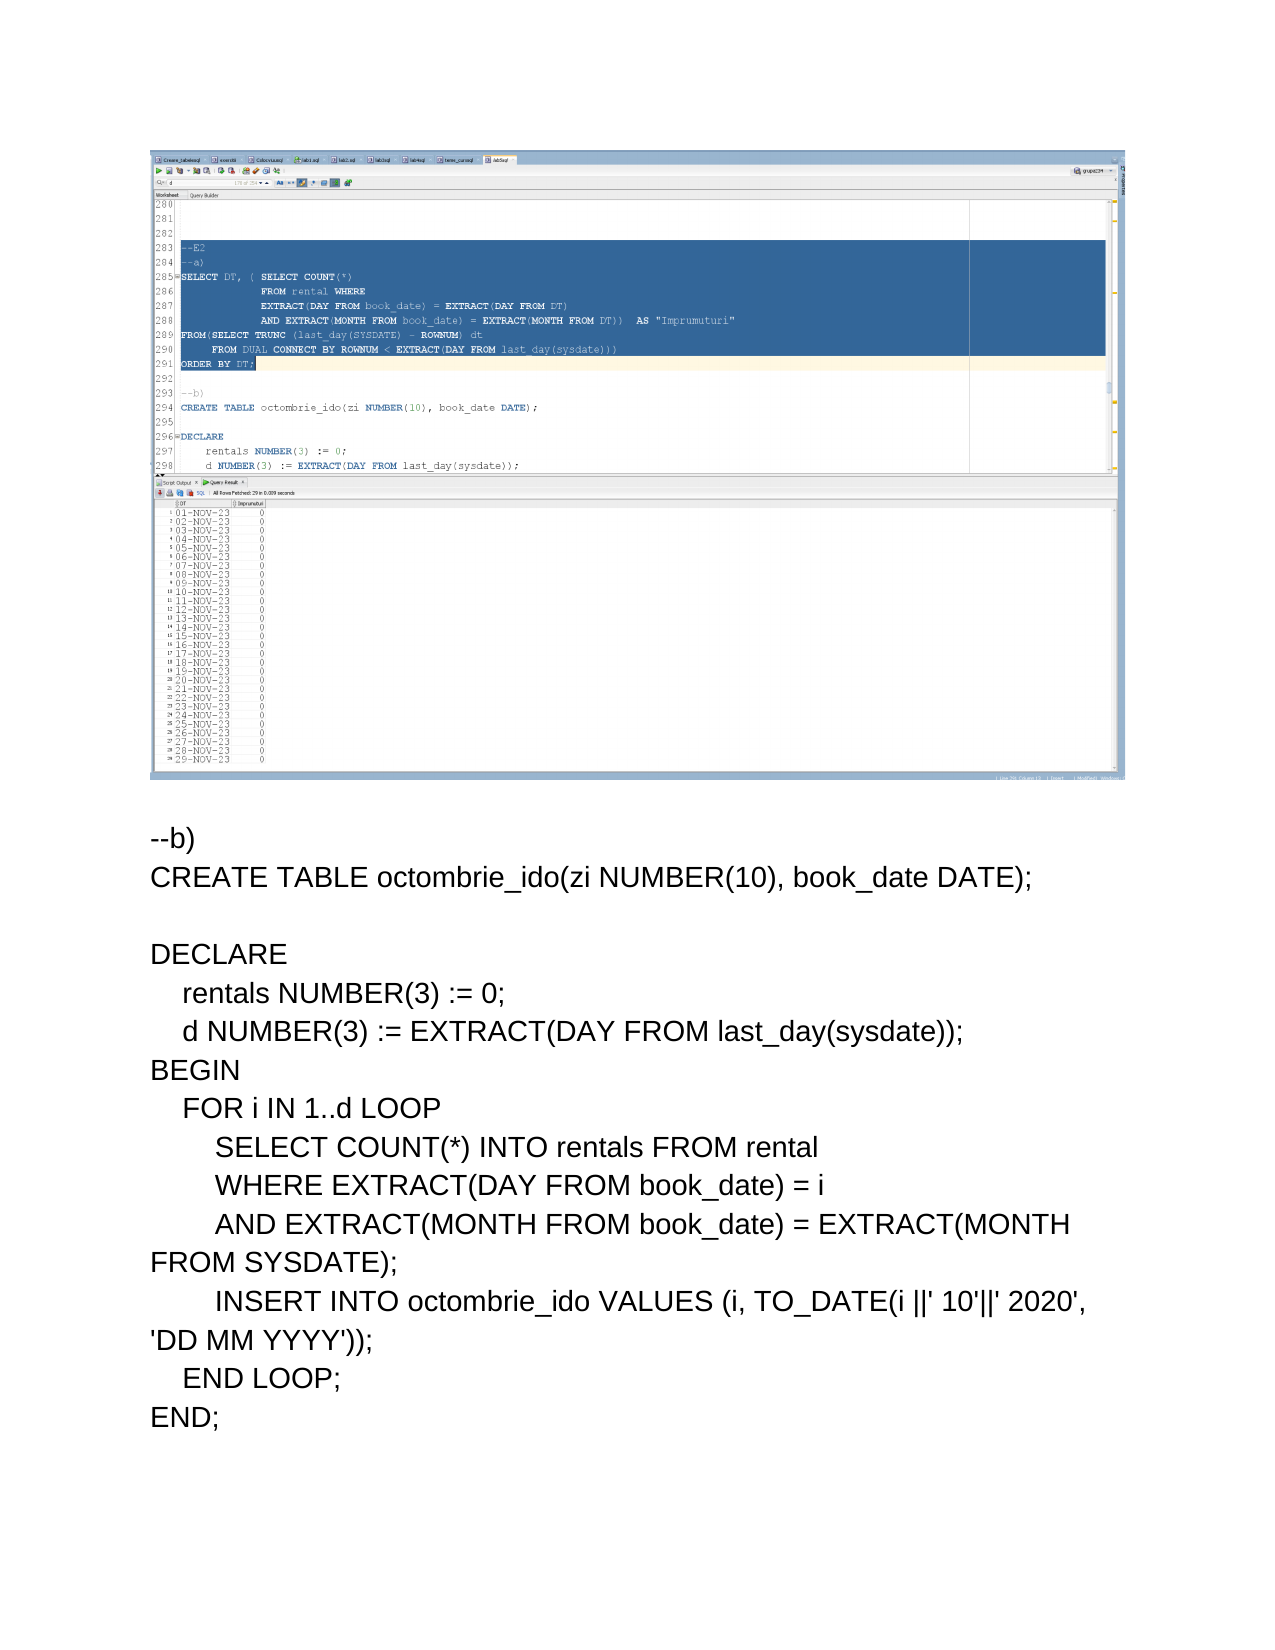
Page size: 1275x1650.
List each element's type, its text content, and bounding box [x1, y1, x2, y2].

text AND EXTRACT(MONTH FROM book_date) = EXTRACT(MONTH FROM SYSDATE); [150, 1207, 1125, 1279]
text d NUMBER(3) := EXTRACT(DAY FROM last_day(sysdate)); [150, 1014, 1125, 1048]
text CREATE TABLE octombrie_ido(zi NUMBER(10), book_date DATE); [150, 860, 1125, 894]
text DECLARE [150, 937, 1125, 971]
text FOR i IN 1..d LOOP [150, 1091, 1125, 1125]
text BEGIN [150, 1053, 1125, 1086]
text INSERT INTO octombrie_ido VALUES (i, TO_DATE(i ||' 10'||' 2020', 'DD MM YYYY')); [150, 1284, 1125, 1356]
text END; [150, 1400, 1125, 1433]
text WHERE EXTRACT(DAY FROM book_date) = i [150, 1168, 1125, 1202]
text SELECT COUNT(*) INTO rentals FROM rental [150, 1130, 1125, 1163]
picture [150, 150, 1125, 780]
text --b) [150, 822, 1125, 855]
text END LOOP; [150, 1361, 1125, 1395]
text rentals NUMBER(3) := 0; [150, 976, 1125, 1009]
